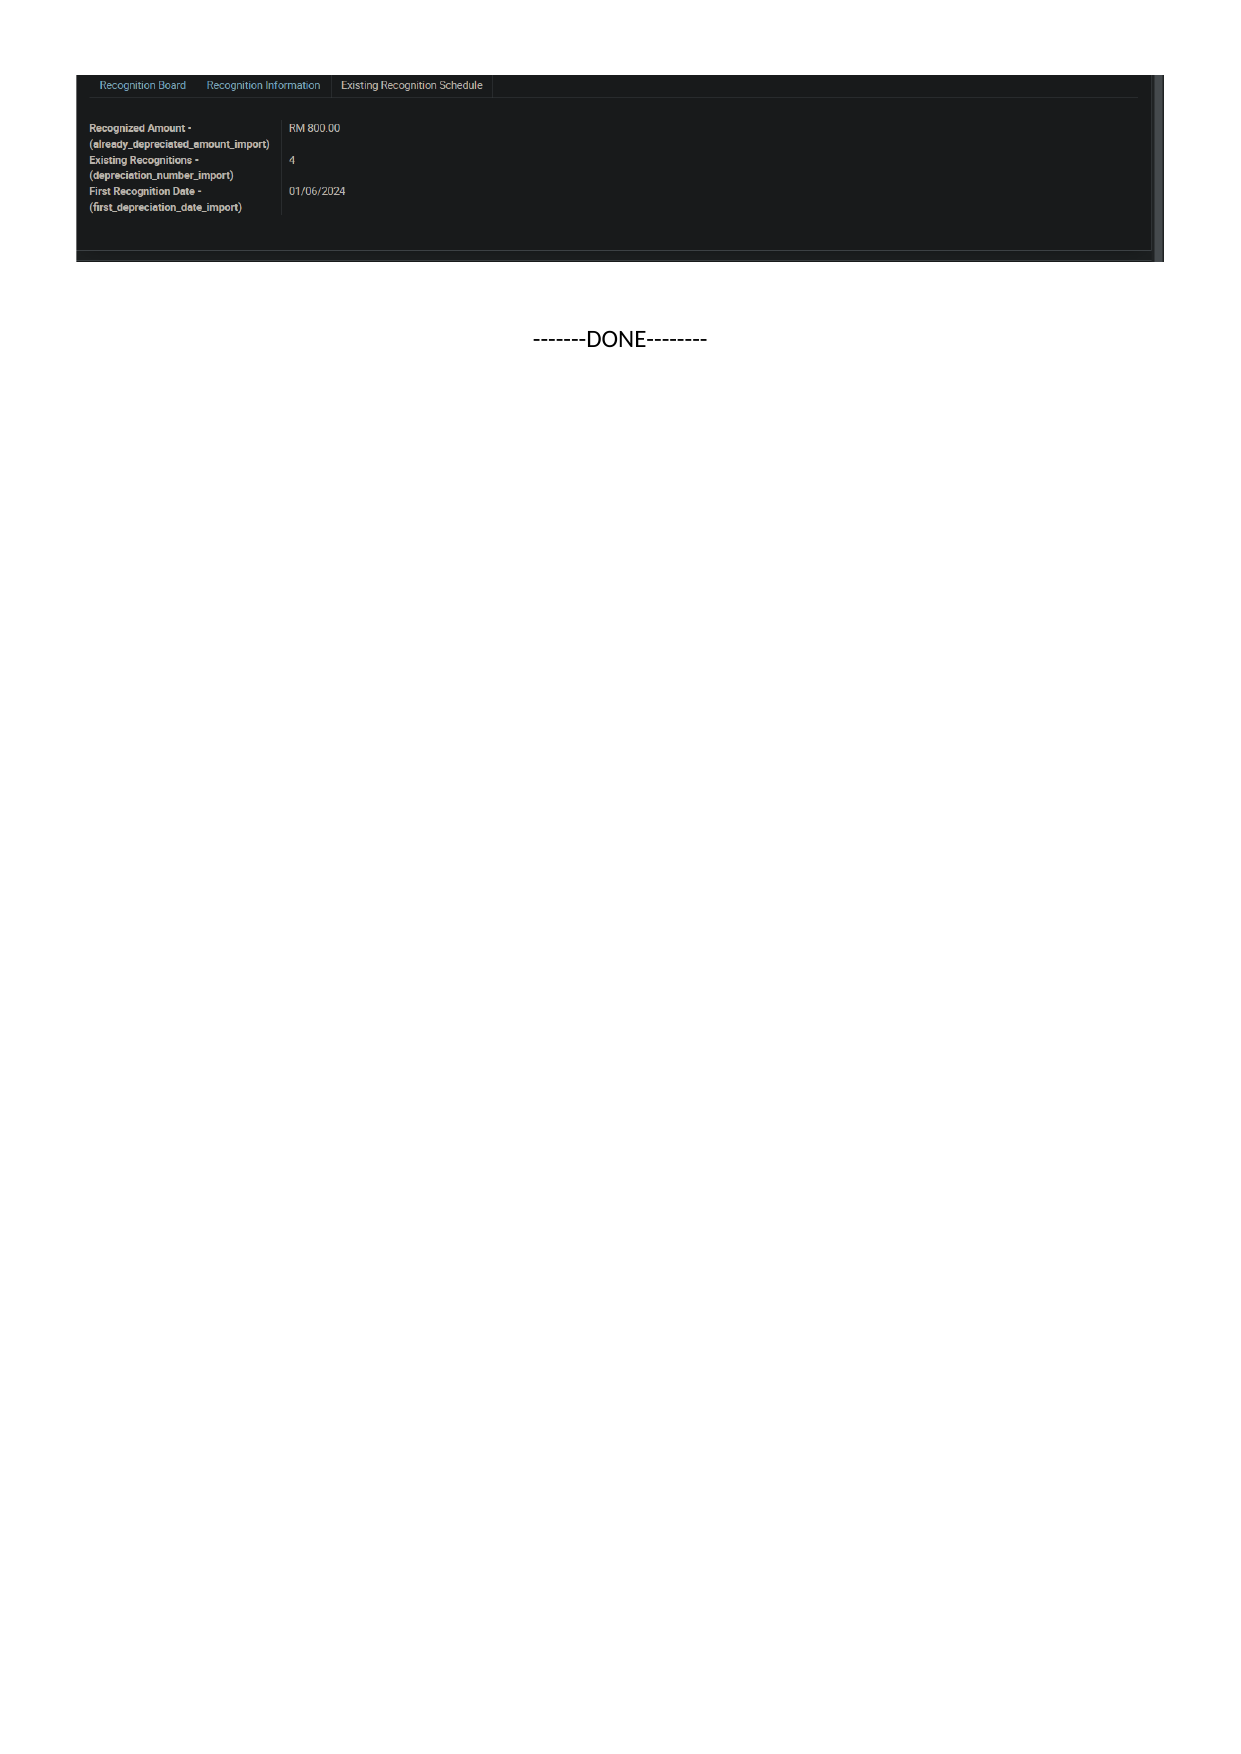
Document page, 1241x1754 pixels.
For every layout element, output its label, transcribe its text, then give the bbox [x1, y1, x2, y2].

picture [76, 75, 1164, 262]
list -------DONE-------- [75, 323, 1165, 353]
